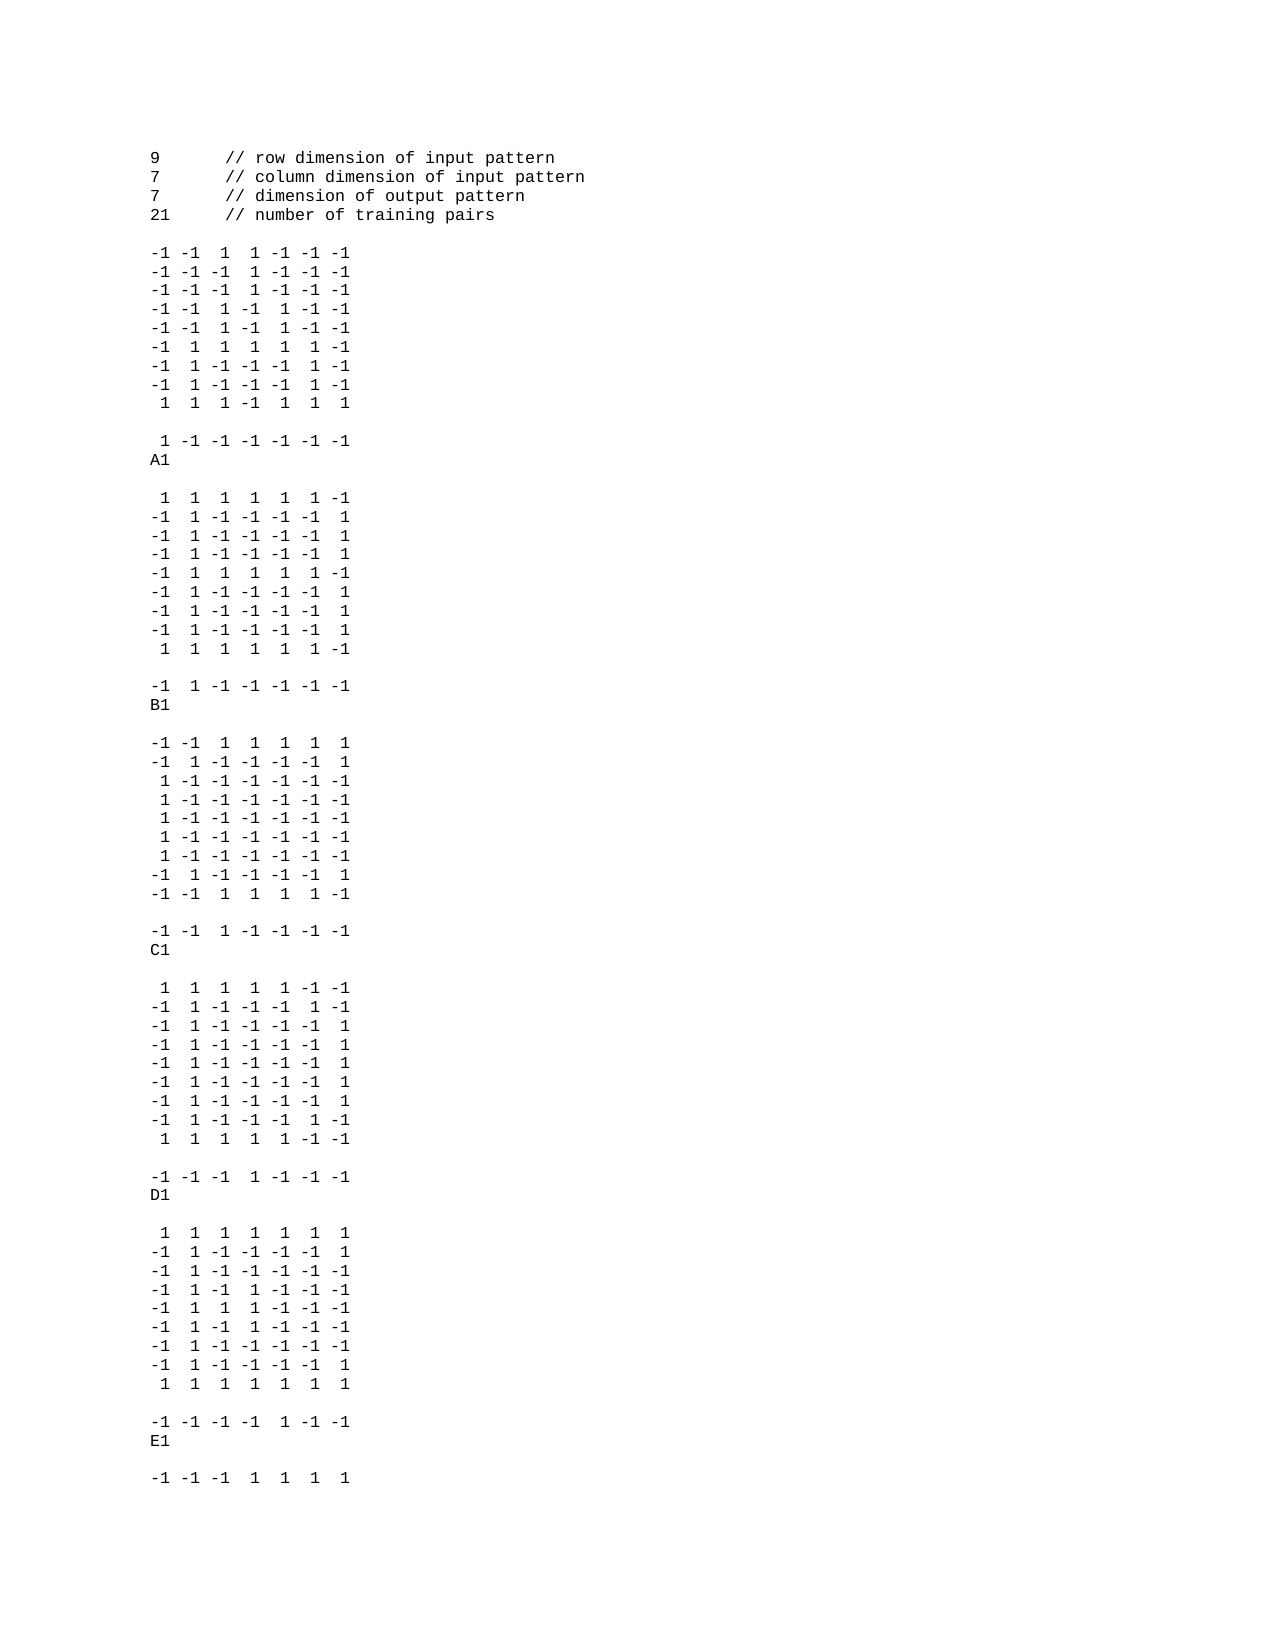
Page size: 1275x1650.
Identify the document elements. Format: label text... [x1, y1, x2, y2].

text -1 1 -1 -1 -1 -1 1 [150, 1093, 1050, 1112]
text 21 // number of training pairs [150, 207, 1050, 225]
text 1 -1 -1 -1 -1 -1 -1 [150, 810, 1050, 829]
text 1 1 1 1 1 -1 -1 [150, 979, 1050, 998]
text 1 1 1 1 1 1 1 [150, 1376, 1050, 1394]
text -1 1 -1 -1 -1 1 -1 [150, 357, 1050, 376]
text -1 1 -1 -1 -1 -1 1 [150, 508, 1050, 527]
text -1 1 1 1 -1 -1 -1 [150, 1300, 1050, 1319]
text -1 -1 -1 1 -1 -1 -1 [150, 1168, 1050, 1187]
text 1 -1 -1 -1 -1 -1 -1 [150, 829, 1050, 848]
text -1 1 1 1 1 1 -1 [150, 338, 1050, 357]
text -1 1 -1 1 -1 -1 -1 [150, 1281, 1050, 1300]
text 7 // dimension of output pattern [150, 188, 1050, 207]
text 1 -1 -1 -1 -1 -1 -1 [150, 772, 1050, 791]
text -1 1 -1 -1 -1 -1 1 [150, 866, 1050, 885]
text -1 1 -1 -1 -1 -1 1 [150, 527, 1050, 546]
text -1 -1 1 1 1 1 -1 [150, 885, 1050, 904]
text -1 1 -1 -1 -1 -1 1 [150, 546, 1050, 565]
text -1 -1 1 1 1 1 1 [150, 734, 1050, 753]
text -1 1 -1 -1 -1 -1 1 [150, 1243, 1050, 1262]
text -1 1 -1 -1 -1 -1 1 [150, 1357, 1050, 1376]
text -1 1 -1 -1 -1 -1 1 [150, 1055, 1050, 1074]
text -1 -1 -1 -1 1 -1 -1 [150, 1413, 1050, 1432]
text 1 1 1 1 1 1 -1 [150, 640, 1050, 659]
text 1 -1 -1 -1 -1 -1 -1 [150, 848, 1050, 866]
text E1 [150, 1432, 1050, 1451]
text -1 -1 1 -1 1 -1 -1 [150, 301, 1050, 320]
text -1 1 -1 -1 -1 -1 1 [150, 1017, 1050, 1036]
text -1 1 -1 -1 -1 -1 1 [150, 621, 1050, 640]
text 1 -1 -1 -1 -1 -1 -1 [150, 791, 1050, 810]
text 1 1 1 1 1 1 1 [150, 1225, 1050, 1243]
text C1 [150, 942, 1050, 961]
text B1 [150, 697, 1050, 716]
text -1 1 -1 -1 -1 -1 1 [150, 1036, 1050, 1055]
text -1 -1 1 1 -1 -1 -1 [150, 244, 1050, 263]
text -1 1 -1 -1 -1 1 -1 [150, 998, 1050, 1017]
text -1 -1 1 -1 1 -1 -1 [150, 320, 1050, 338]
text 1 -1 -1 -1 -1 -1 -1 [150, 433, 1050, 452]
text -1 -1 -1 1 -1 -1 -1 [150, 282, 1050, 301]
text 1 1 1 1 1 1 -1 [150, 489, 1050, 508]
text -1 1 -1 -1 -1 -1 1 [150, 584, 1050, 602]
text -1 -1 -1 1 -1 -1 -1 [150, 263, 1050, 282]
text -1 1 -1 -1 -1 -1 -1 [150, 1338, 1050, 1357]
text -1 1 -1 -1 -1 1 -1 [150, 376, 1050, 395]
text -1 -1 1 -1 -1 -1 -1 [150, 923, 1050, 942]
text 1 1 1 1 1 -1 -1 [150, 1130, 1050, 1149]
text 1 1 1 -1 1 1 1 [150, 395, 1050, 414]
text -1 1 -1 1 -1 -1 -1 [150, 1319, 1050, 1338]
text 7 // column dimension of input pattern [150, 169, 1050, 188]
text -1 1 -1 -1 -1 1 -1 [150, 1112, 1050, 1130]
text -1 -1 -1 1 1 1 1 [150, 1470, 1050, 1489]
text D1 [150, 1187, 1050, 1206]
text -1 1 -1 -1 -1 -1 -1 [150, 1262, 1050, 1281]
text -1 1 -1 -1 -1 -1 1 [150, 753, 1050, 772]
text -1 1 -1 -1 -1 -1 1 [150, 602, 1050, 621]
text -1 1 1 1 1 1 -1 [150, 565, 1050, 584]
text A1 [150, 452, 1050, 471]
text 9 // row dimension of input pattern [150, 150, 1050, 169]
text -1 1 -1 -1 -1 -1 -1 [150, 678, 1050, 697]
text -1 1 -1 -1 -1 -1 1 [150, 1074, 1050, 1093]
